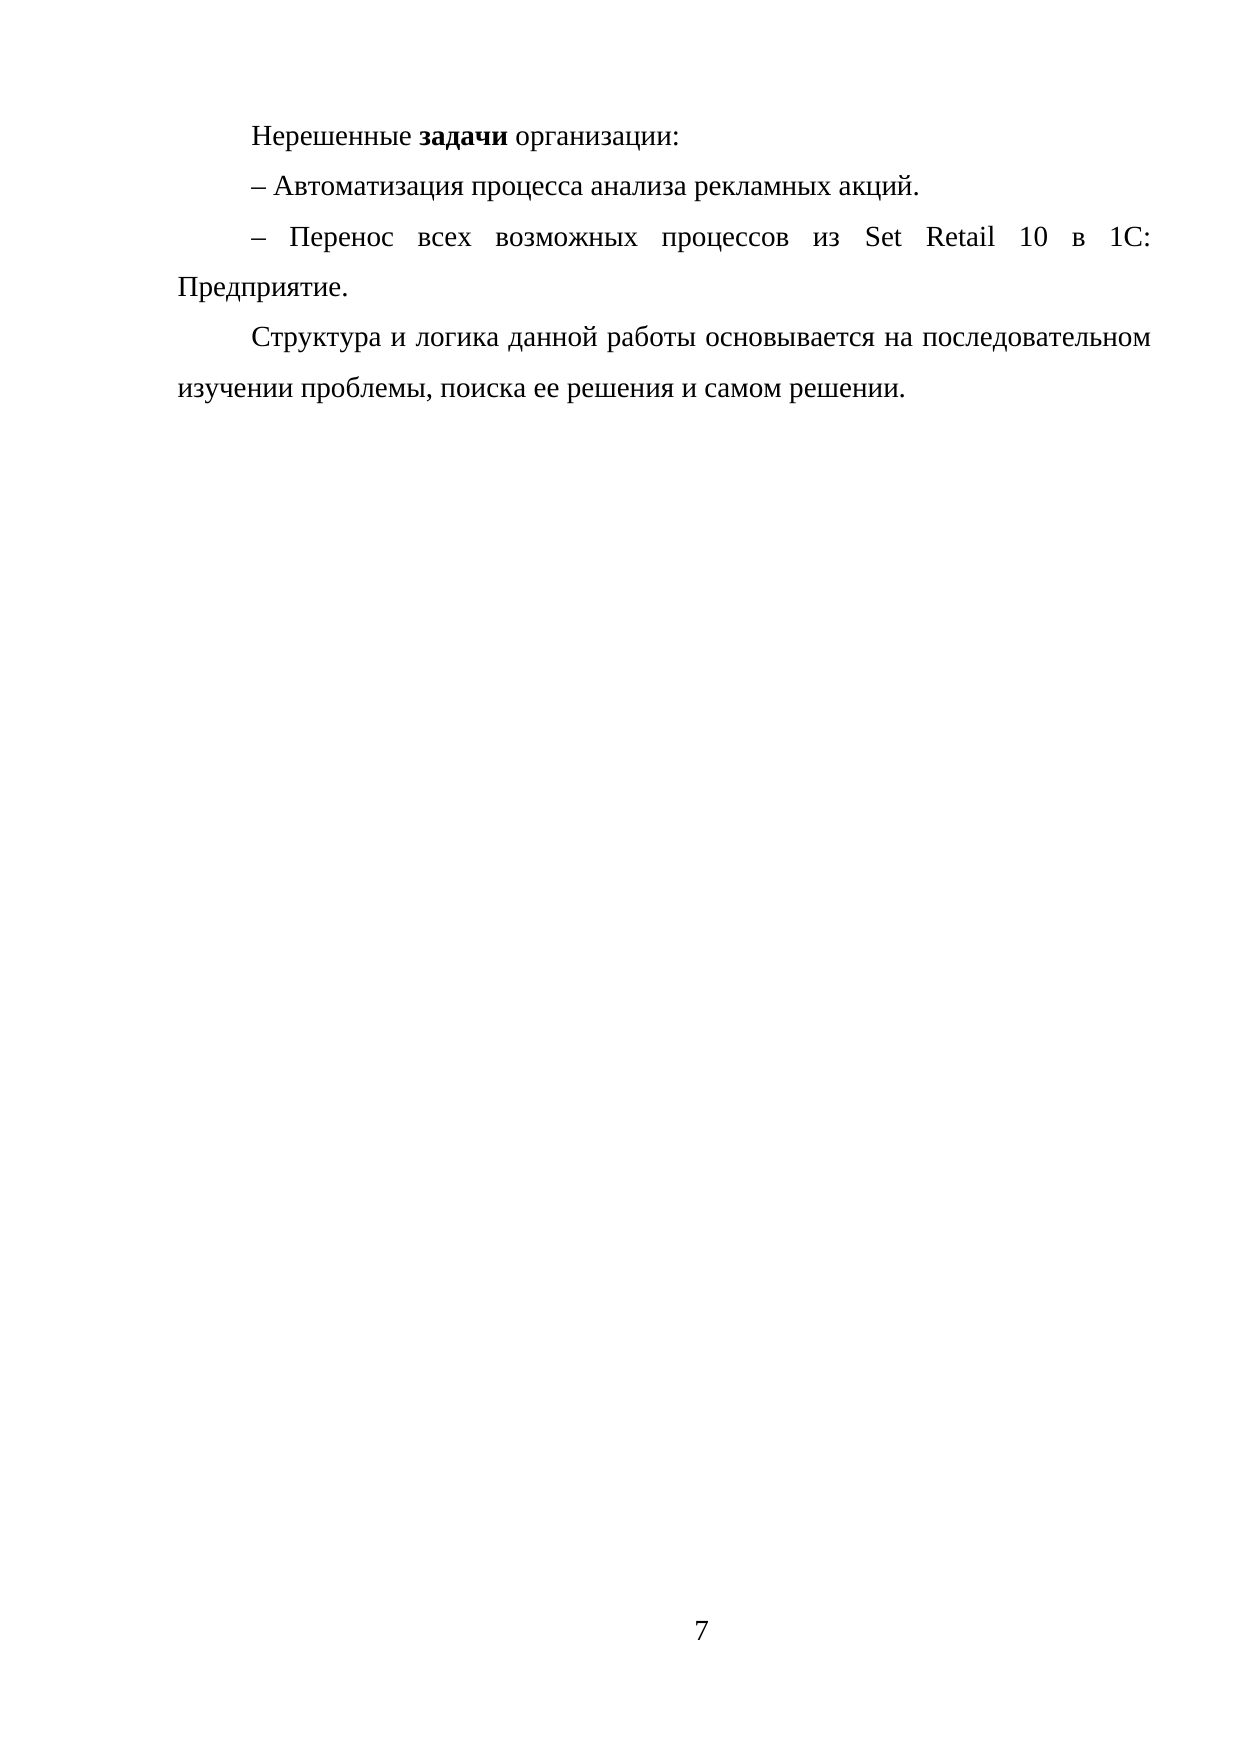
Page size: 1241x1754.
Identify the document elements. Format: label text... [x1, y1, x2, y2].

text – Перенос всех возможных процессов из Set Retail 10 в 1С: Предприятие. [177, 219, 1152, 303]
text Структура и логика данной работы основывается на последовательном изучении проблемы, поиска ее решения и самом решении. [177, 319, 1152, 403]
text – Автоматизация процесса анализа рекламных акций. [177, 168, 1152, 202]
text Нерешенные задачи организации: [177, 118, 1152, 152]
